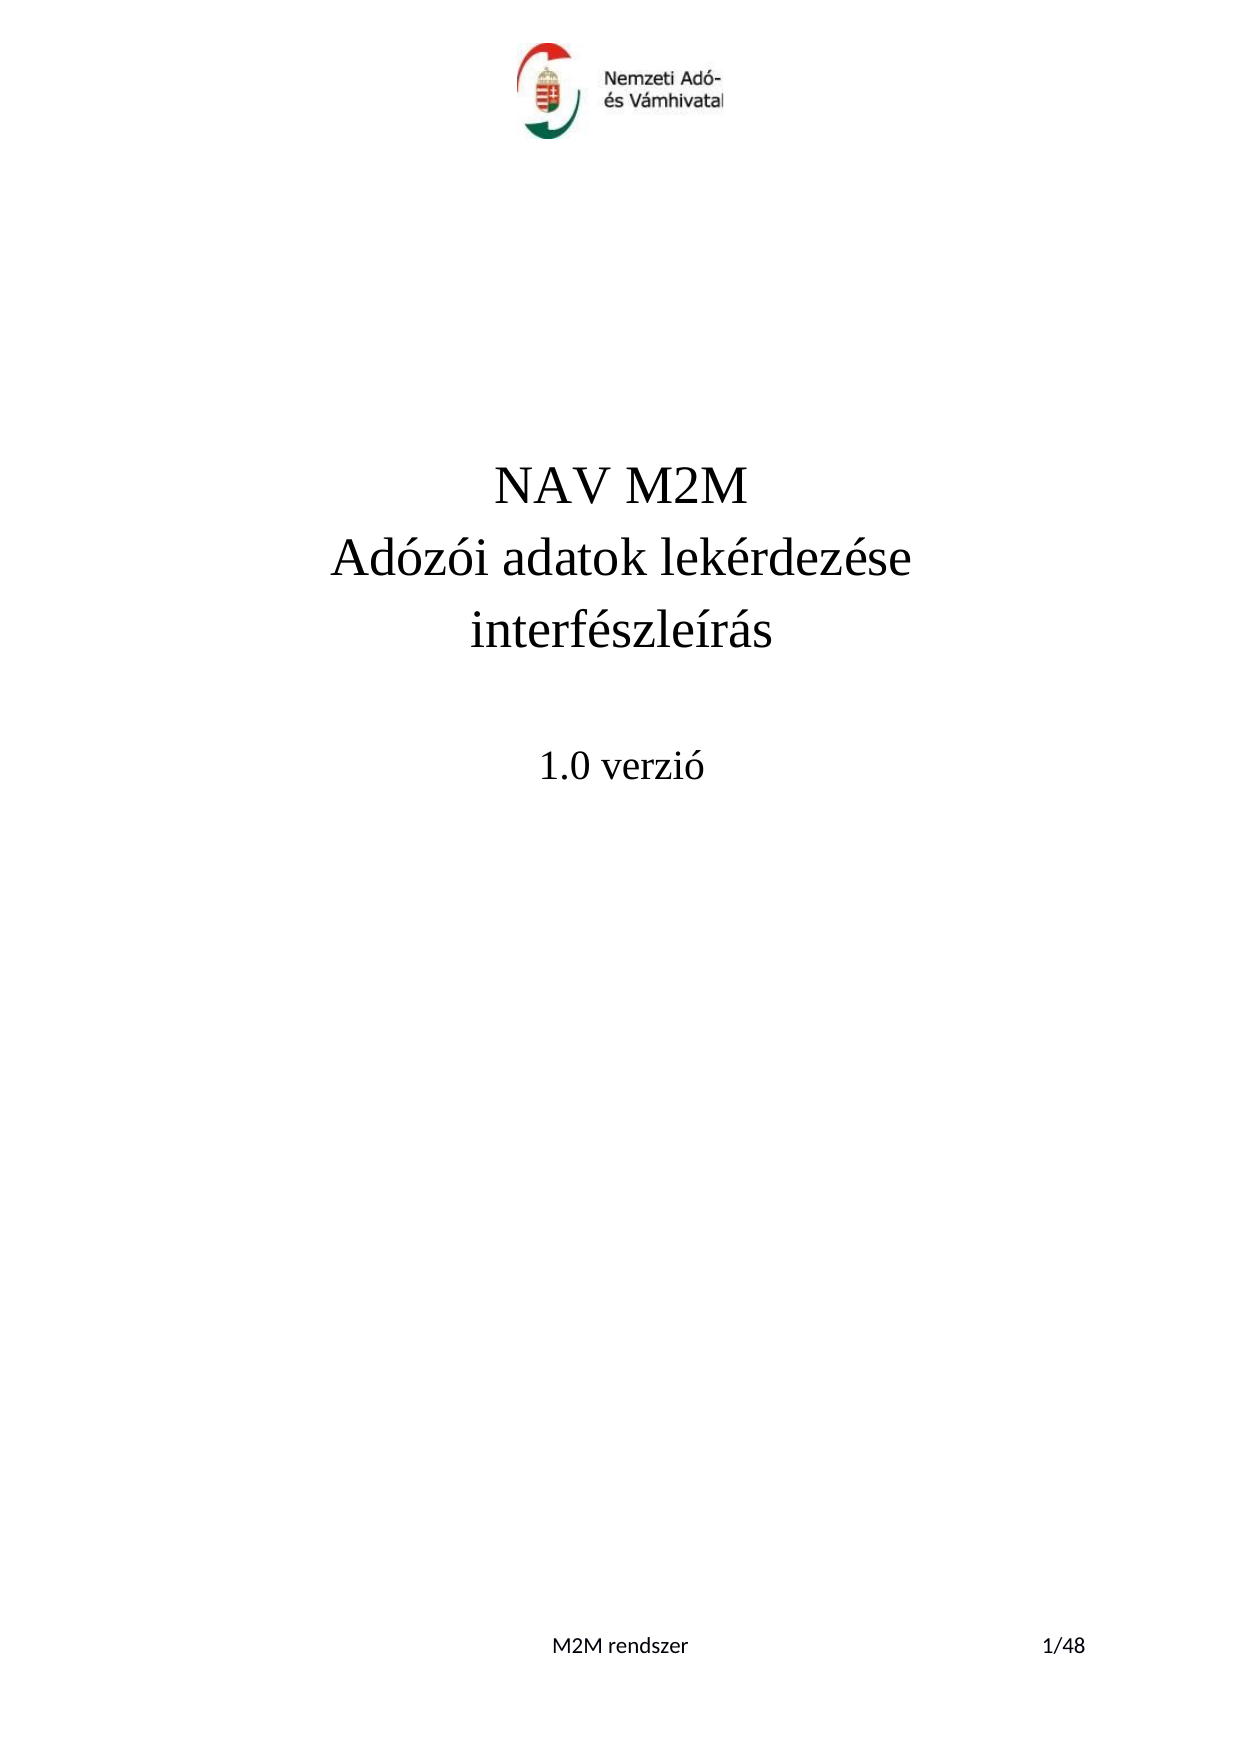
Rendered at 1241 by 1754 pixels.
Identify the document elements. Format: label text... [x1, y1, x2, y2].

text 1.0 verzió [212, 741, 1031, 788]
text Adózói adatok lekérdezése [212, 525, 1031, 587]
picture [517, 43, 724, 139]
text interfészleírás [212, 597, 1031, 659]
text NAV M2M [212, 453, 1031, 516]
